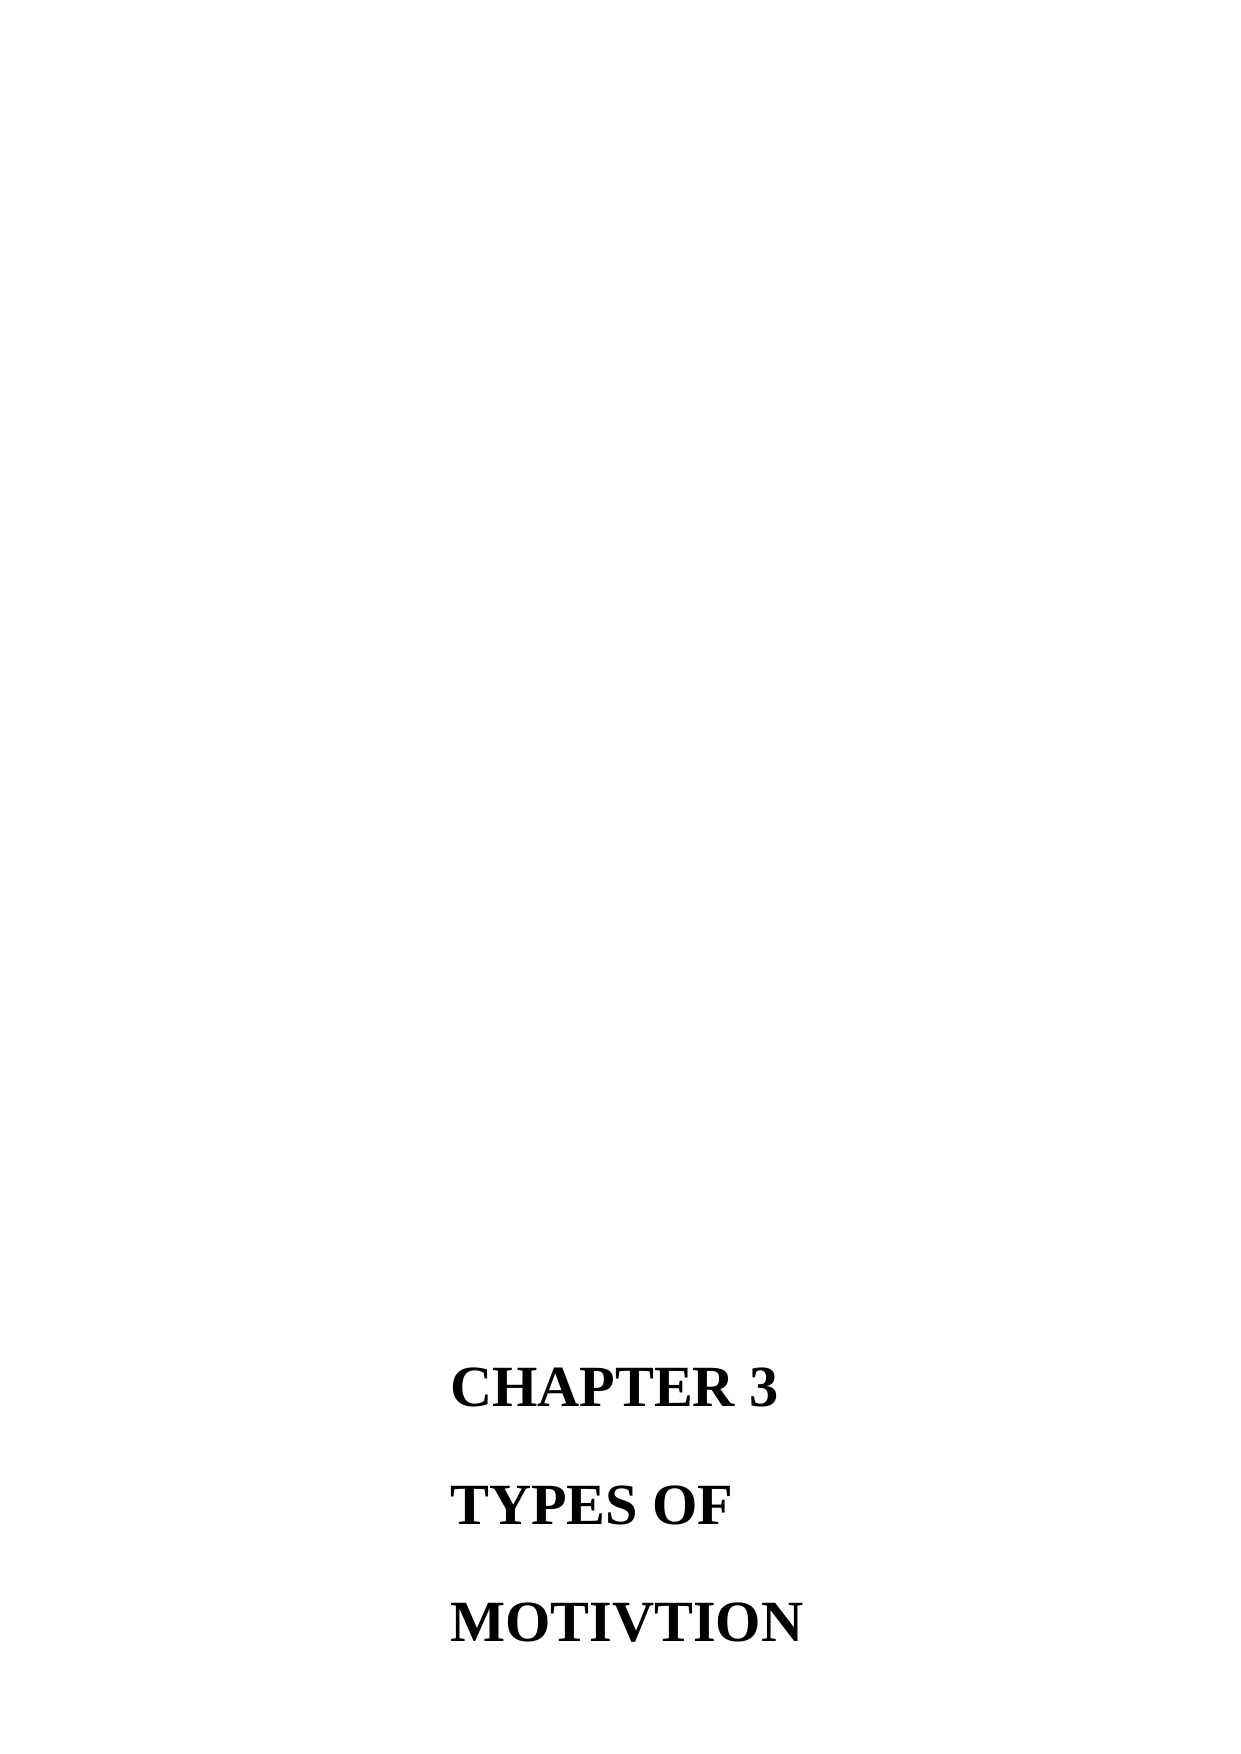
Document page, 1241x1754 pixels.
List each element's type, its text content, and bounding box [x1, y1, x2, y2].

subtitle CHAPTER 3 TYPES OF MOTIVTION [450, 1352, 967, 1654]
